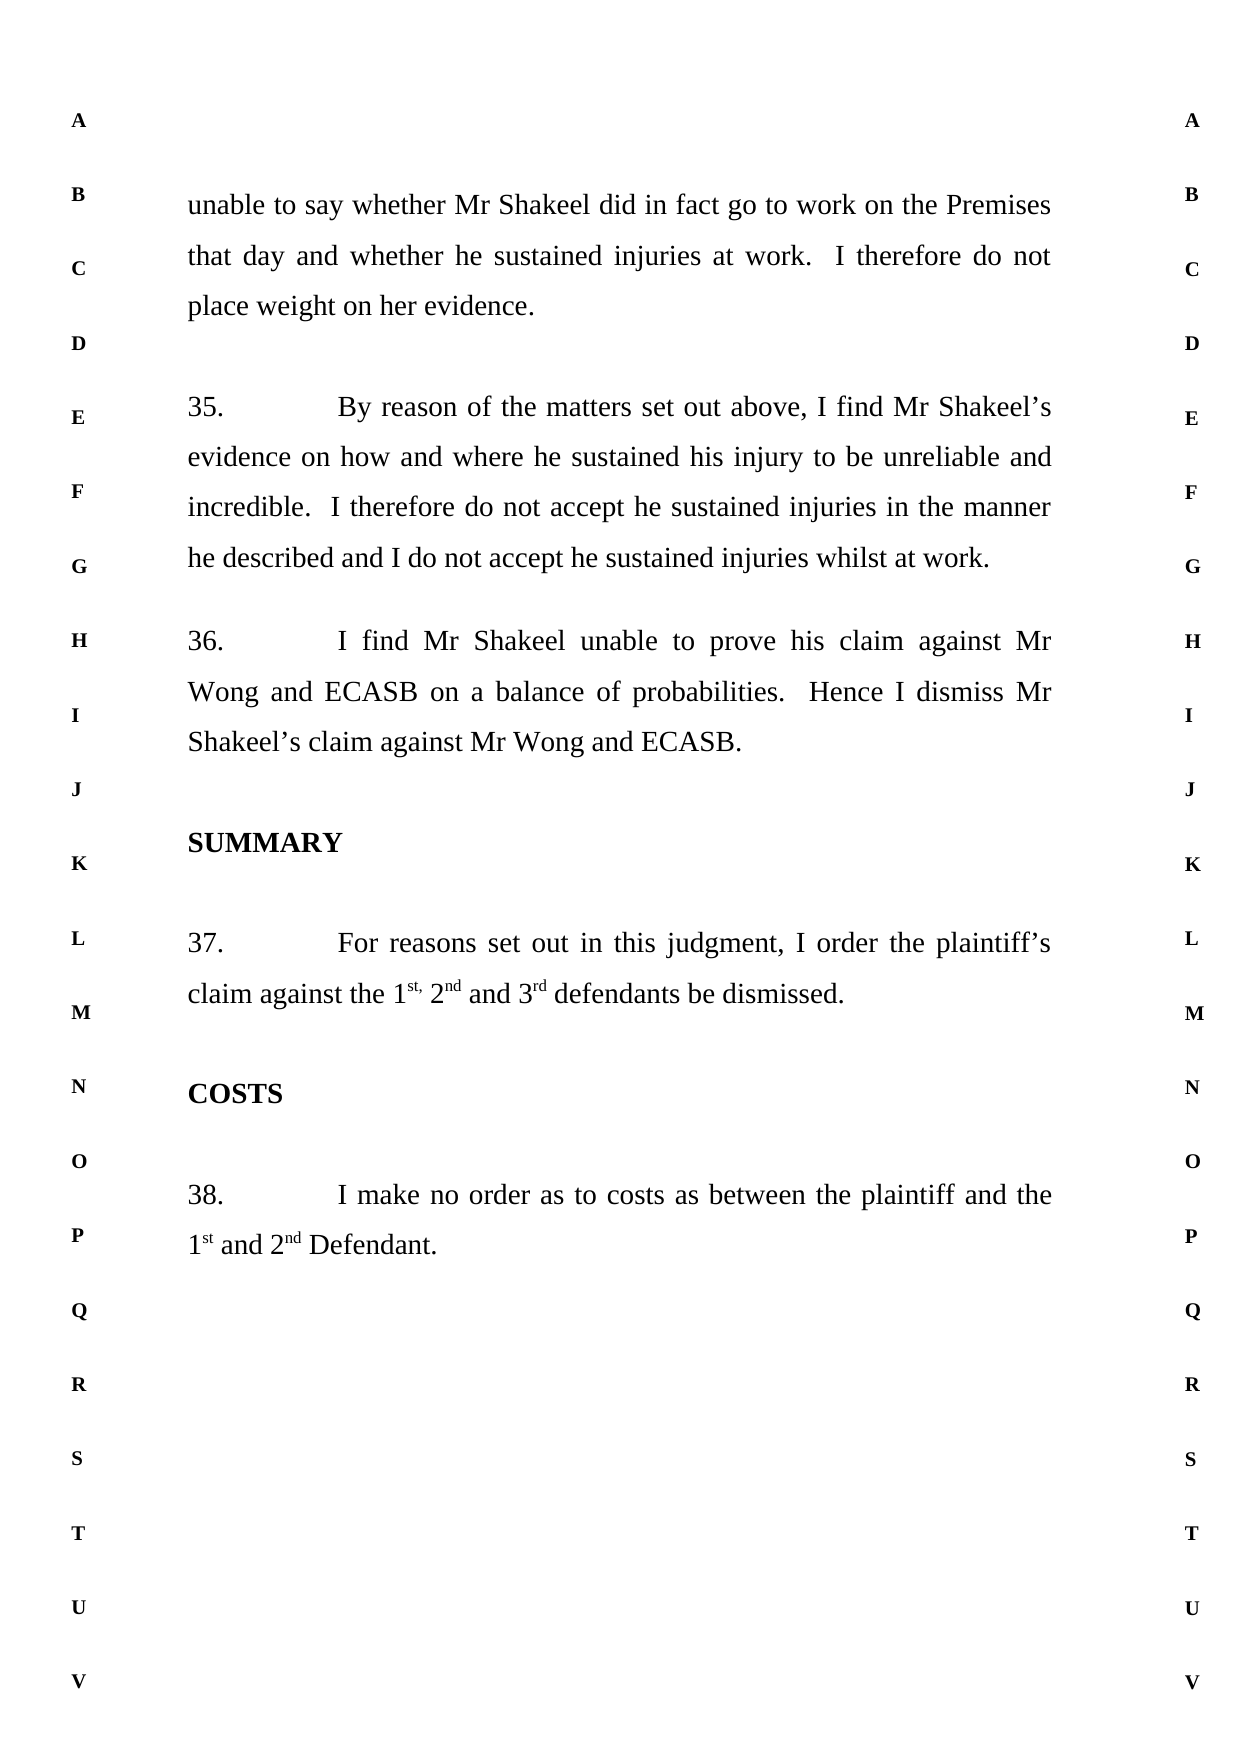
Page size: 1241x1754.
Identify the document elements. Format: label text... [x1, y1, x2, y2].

list For reasons set out in this judgment, I order the plaintiff’s claim against the 1st, 2nd and 3rd defendants be dismissed. [187, 925, 1053, 1009]
list I find Mr Shakeel unable to prove his claim against Mr Wong and ECASB on a balance of probabilities. Hence I dismiss Mr Shakeel’s claim against Mr Wong and ECASB. [187, 623, 1053, 758]
list I make no order as to costs as between the plaintiff and the 1st and 2nd Defendant. [187, 1177, 1053, 1261]
text COSTS [187, 1076, 1053, 1110]
text SUMMARY [187, 825, 1053, 858]
list By reason of the matters set out above, I find Mr Shakeel’s evidence on how and where he sustained his injury to be unreliable and incredible. I therefore do not accept he sustained injuries in the manner he described and I do not accept he sustained injuries whilst at work. [187, 389, 1053, 573]
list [187, 187, 1053, 322]
